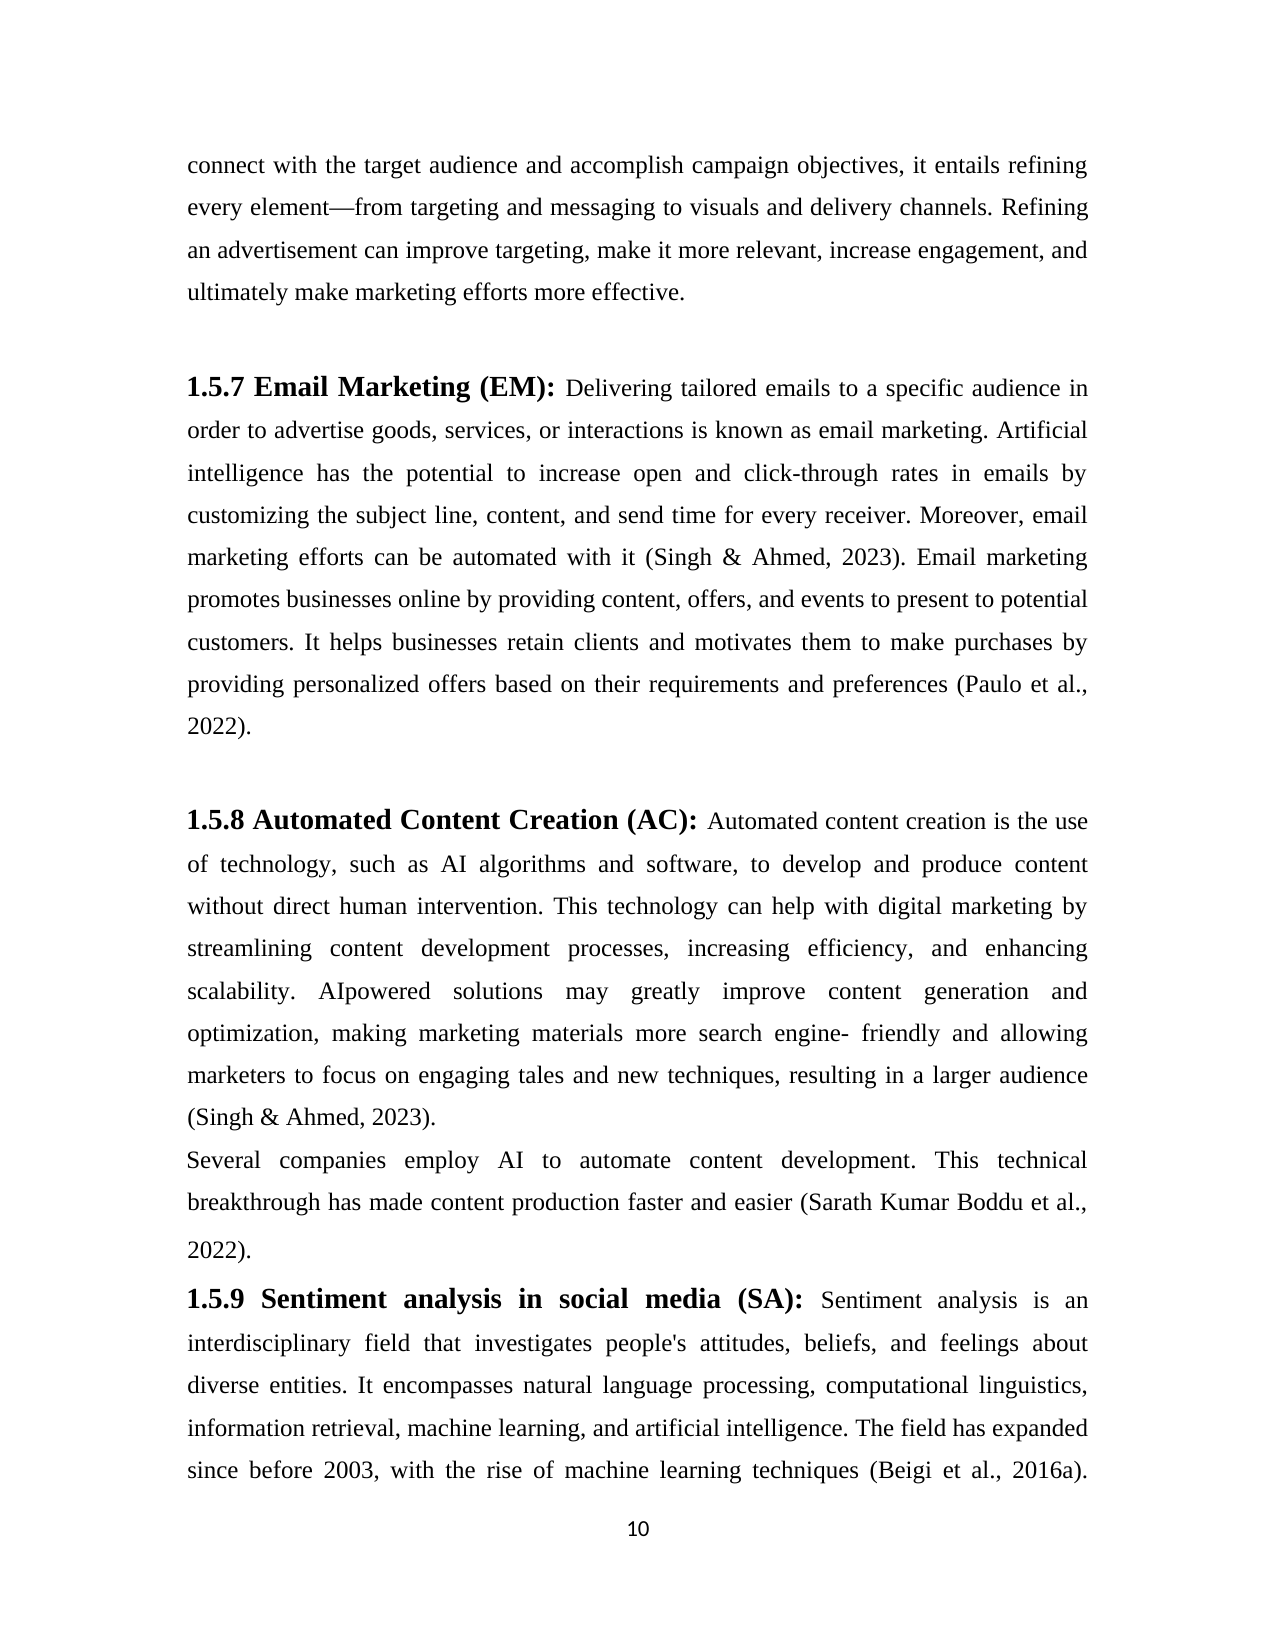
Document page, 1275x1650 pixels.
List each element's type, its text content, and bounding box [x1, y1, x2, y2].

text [186, 1281, 1088, 1483]
text 1.5.8 Automated Content Creation (AC): Automated content creation is the use of technology, such as AI algorithms and software, to develop and produce content without direct human intervention. This technology can help with digital marketing by streamlining content development processes, increasing efficiency, and enhancing scalability. AIpowered solutions may greatly improve content generation and optimization, making marketing materials more search engine- friendly and allowing marketers to focus on engaging tales and new techniques, resulting in a larger audience (Singh & Ahmed, 2023). [186, 802, 1088, 1131]
text Several companies employ AI to automate content development. This technical breakthrough has made content production faster and easier (Sarath Kumar Boddu et al., 2022). [186, 1145, 1088, 1265]
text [186, 150, 1088, 306]
text 1.5.7 Email Marketing (EM): Delivering tailored emails to a specific audience in order to advertise goods, services, or interactions is known as email marketing. Artificial intelligence has the potential to increase open and click-through rates in emails by customizing the subject line, content, and send time for every receiver. Moreover, email marketing efforts can be automated with it (Singh & Ahmed, 2023). Email marketing promotes businesses online by providing content, offers, and events to present to potential customers. It helps businesses retain clients and motivates them to make purchases by providing personalized offers based on their requirements and preferences (Paulo et al., 2022). [186, 369, 1088, 740]
